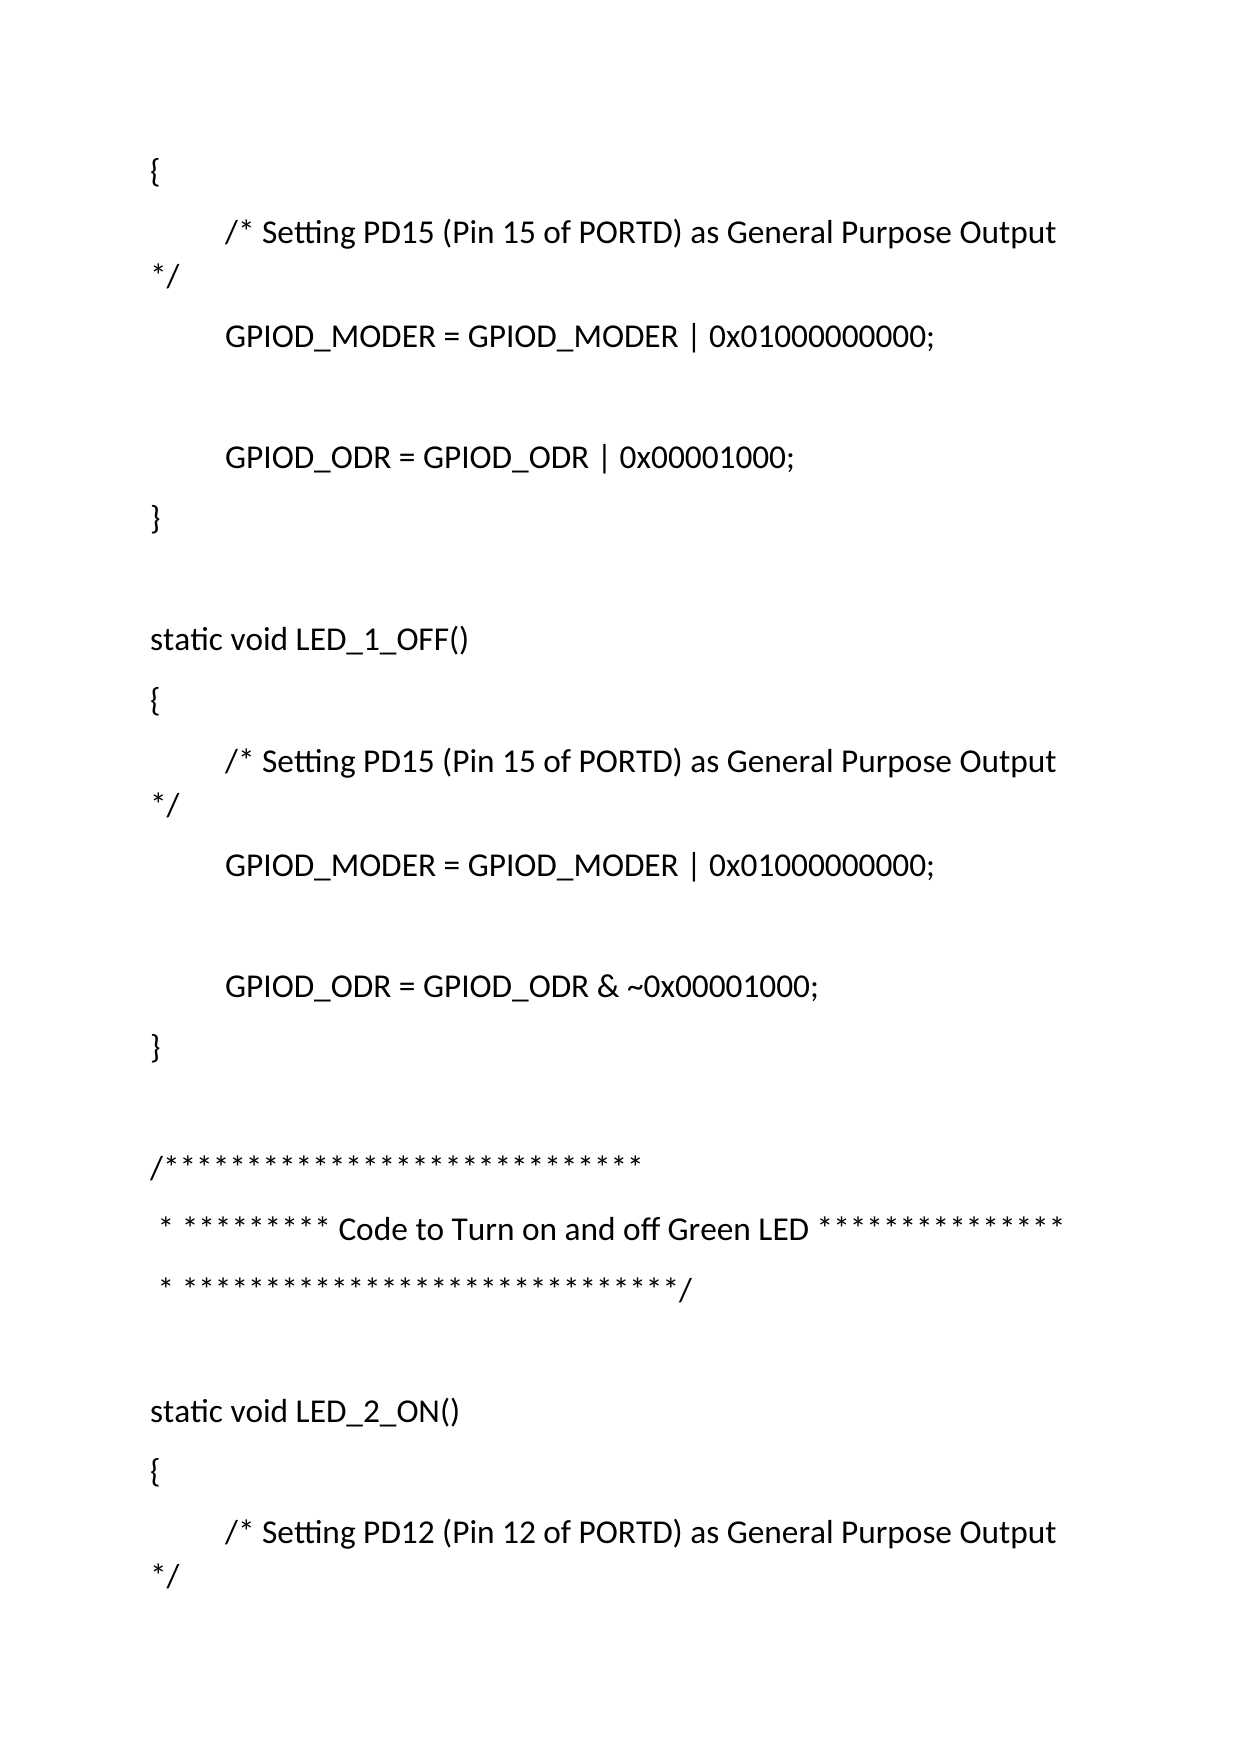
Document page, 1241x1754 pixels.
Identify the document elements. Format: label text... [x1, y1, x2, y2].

text GPIOD_ODR = GPIOD_ODR & ~0x00001000; [150, 965, 1090, 1006]
text /* Setting PD15 (Pin 15 of PORTD) as General Purpose Output */ [150, 739, 1090, 824]
text * ********* Code to Turn on and off Green LED *************** [150, 1208, 1090, 1249]
text GPIOD_ODR = GPIOD_ODR | 0x00001000; [150, 436, 1090, 477]
text } [150, 1026, 1090, 1067]
text { [150, 1450, 1090, 1491]
text static void LED_1_OFF() [150, 618, 1090, 659]
text GPIOD_MODER = GPIOD_MODER | 0x01000000000; [150, 844, 1090, 885]
text { [150, 150, 1090, 191]
text * ******************************/ [150, 1268, 1090, 1309]
text /* Setting PD15 (Pin 15 of PORTD) as General Purpose Output */ [150, 211, 1090, 295]
text } [150, 497, 1090, 538]
text /* Setting PD12 (Pin 12 of PORTD) as General Purpose Output */ [150, 1511, 1090, 1596]
text { [150, 679, 1090, 720]
text /***************************** [150, 1147, 1090, 1188]
text static void LED_2_ON() [150, 1390, 1090, 1431]
text GPIOD_MODER = GPIOD_MODER | 0x01000000000; [150, 315, 1090, 356]
